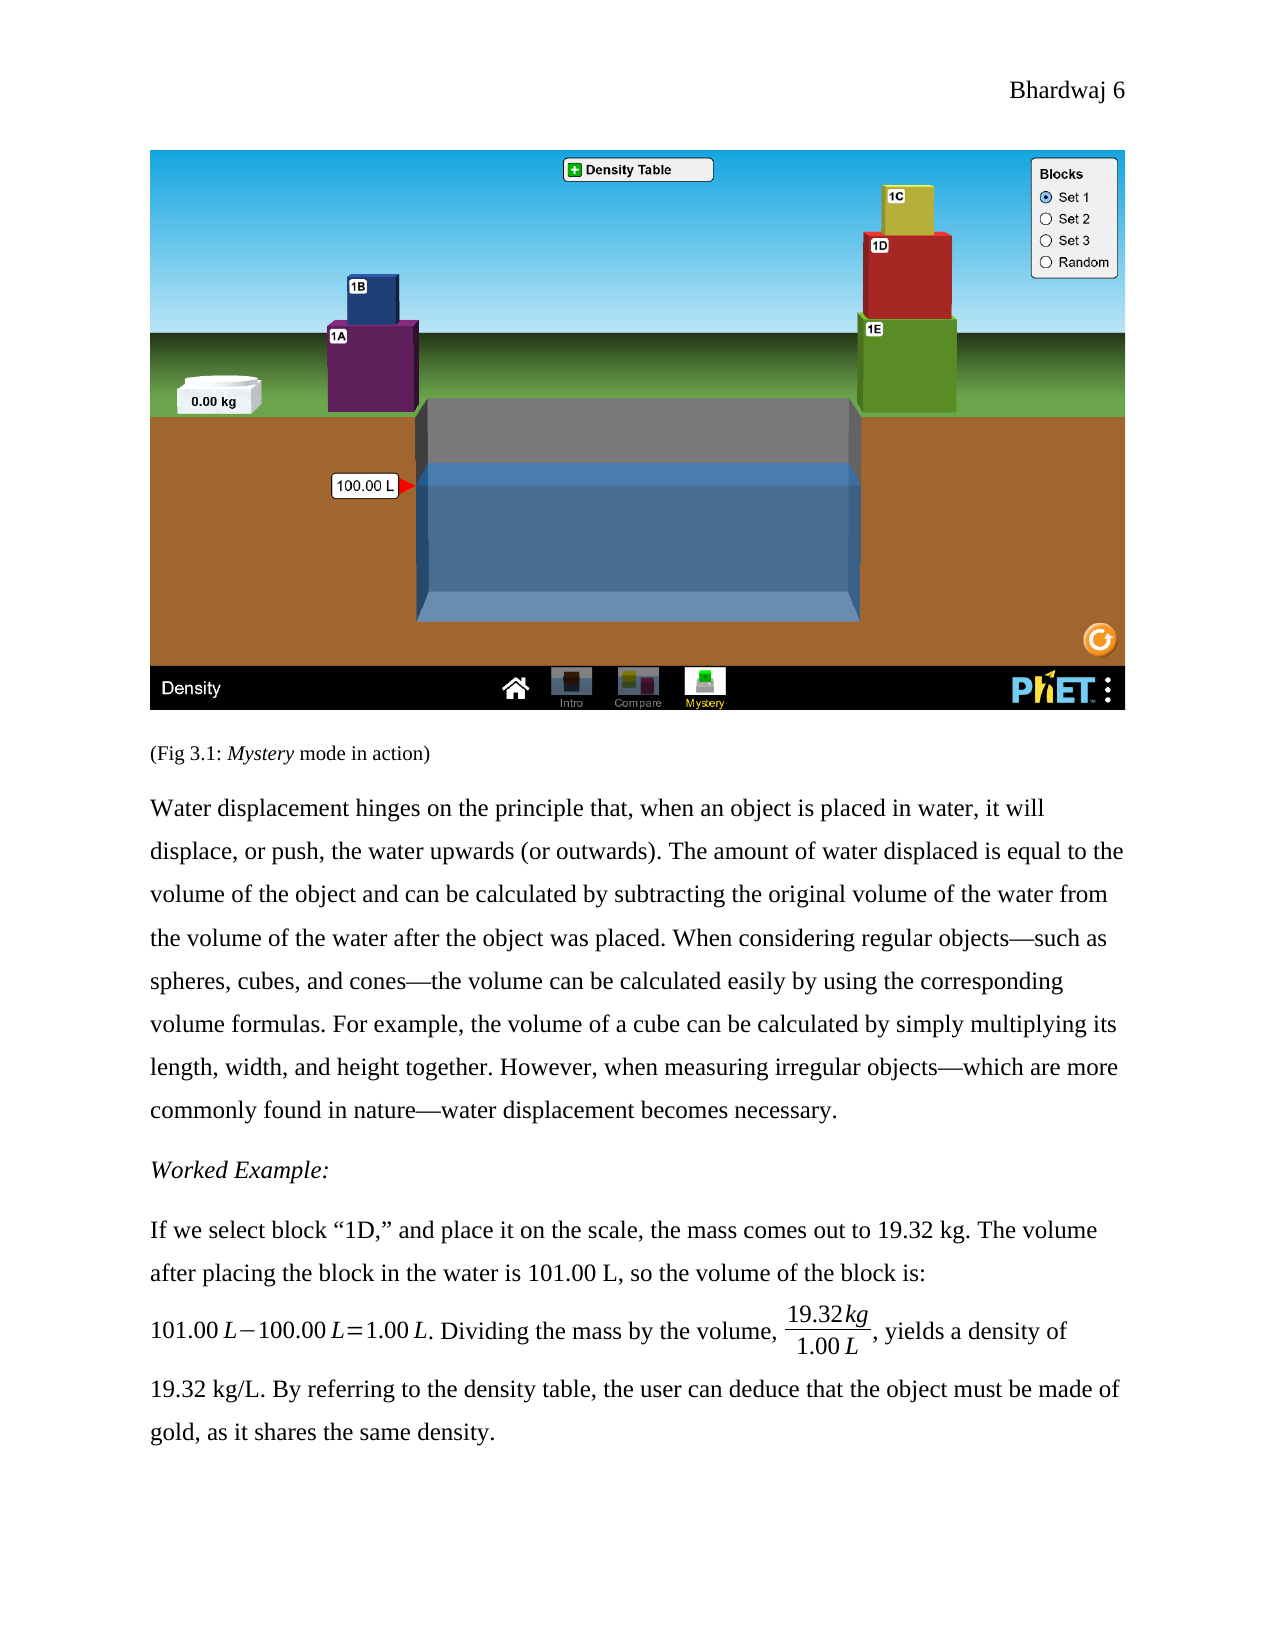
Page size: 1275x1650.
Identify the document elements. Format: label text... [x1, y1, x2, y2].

text Worked Example: [150, 1155, 1125, 1184]
text (Fig 3.1: Mystery mode in action) [150, 741, 1125, 765]
text Water displacement hinges on the principle that, when an object is placed in water, it will displace, or push, the water upwards (or outwards). The amount of water displaced is equal to the volume of the object and can be calculated by subtracting the original volume of the water from the volume of the water after the object was placed. When considering regular objects—such as spheres, cubes, and cones—the volume can be calculated easily by using the corresponding volume formulas. For example, the volume of a cube can be calculated by simply multiplying its length, width, and height together. However, when measuring irregular objects—which are more commonly found in nature—water displacement becomes necessary. [150, 793, 1125, 1124]
text If we select block “1D,” and place it on the scale, the mass comes out to 19.32 kg. The volume after placing the block in the water is 101.00 L, so the volume of the block is: . Dividing the mass by the volume, , yields a density of 19.32 kg/L. By referring to the density table, the user can deduce that the object must be made of gold, as it shares the same density. [150, 1215, 1125, 1446]
picture [150, 150, 1125, 710]
